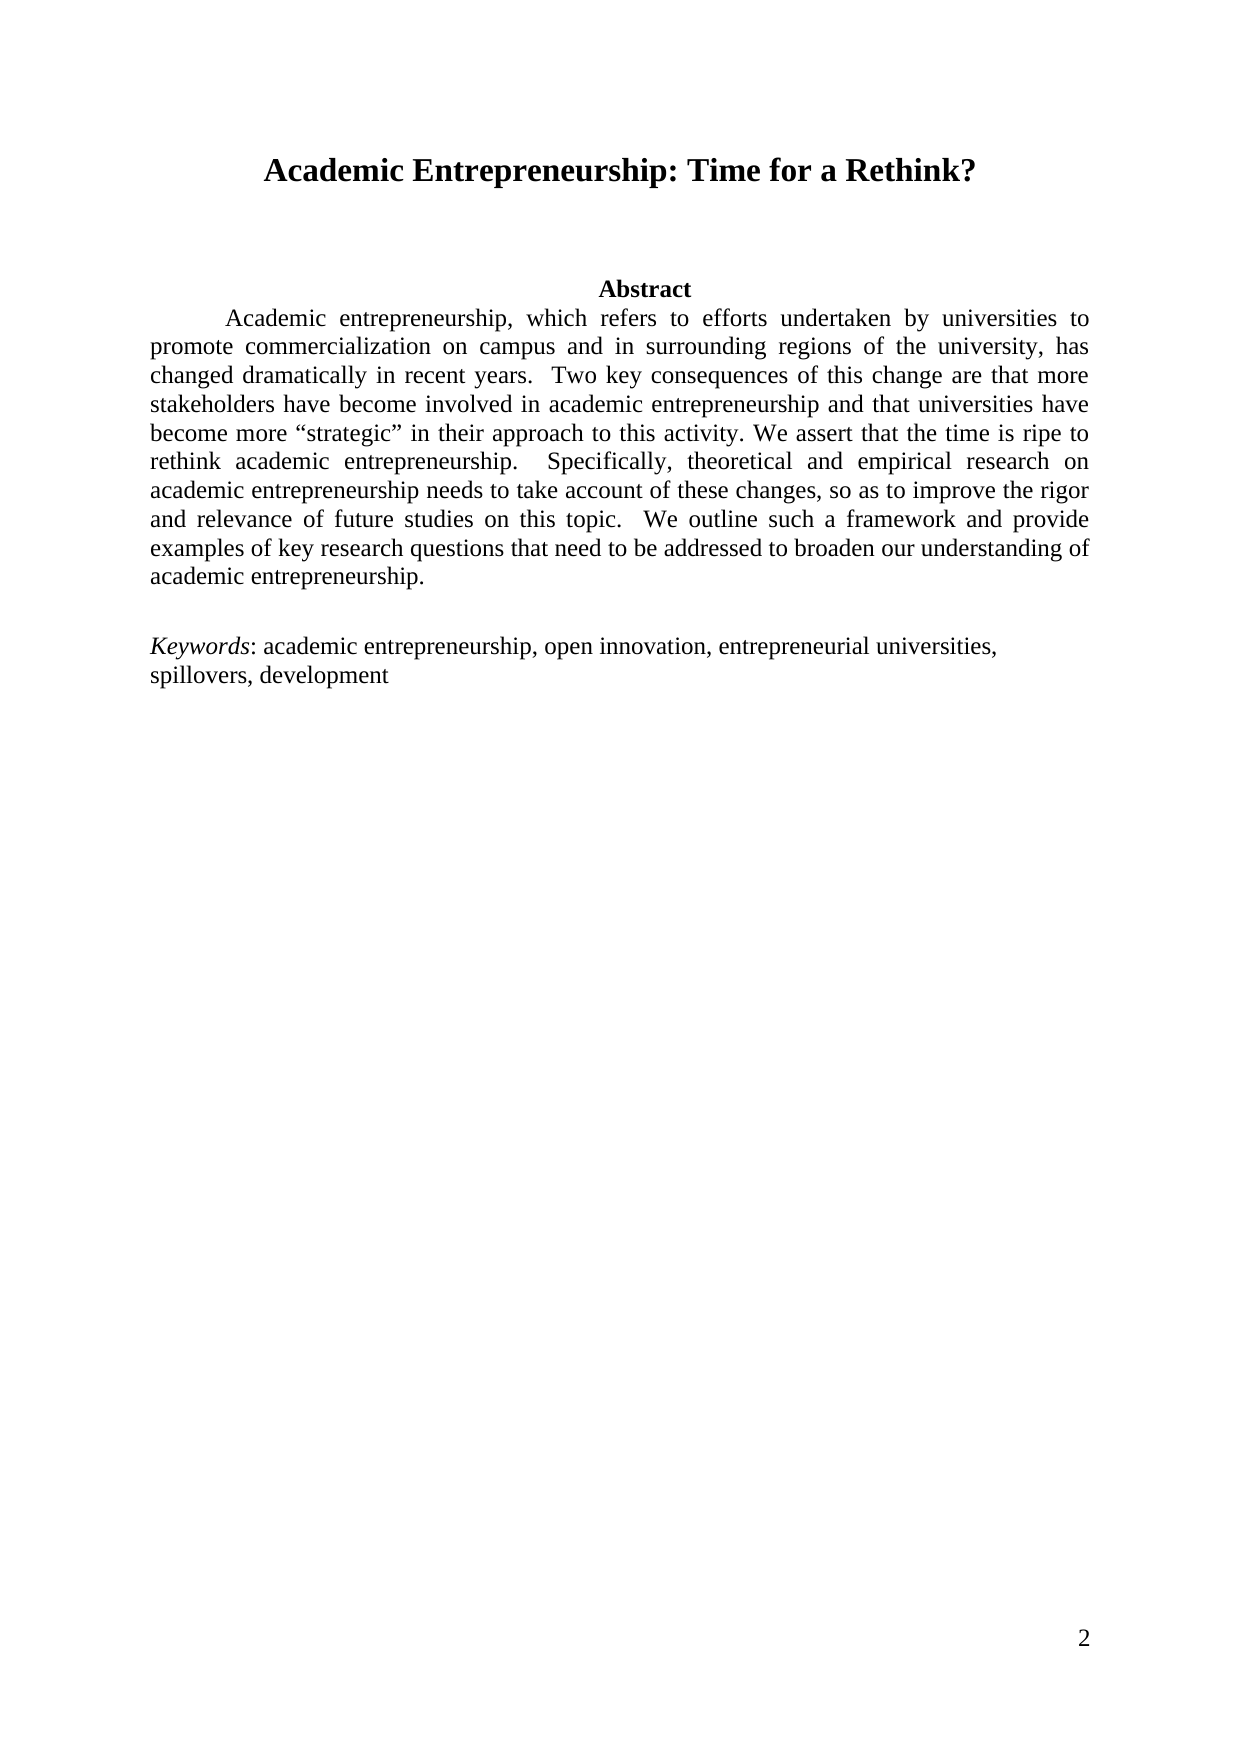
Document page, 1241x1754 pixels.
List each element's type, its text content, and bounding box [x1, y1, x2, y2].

text Academic entrepreneurship, which refers to efforts undertaken by universities to promote commercialization on campus and in surrounding regions of the university, has changed dramatically in recent years. Two key consequences of this change are that more stakeholders have become involved in academic entrepreneurship and that universities have become more “strategic” in their approach to this activity. We assert that the time is ripe to rethink academic entrepreneurship. Specifically, theoretical and empirical research on academic entrepreneurship needs to take account of these changes, so as to improve the rigor and relevance of future studies on this topic. We outline such a framework and provide examples of key research questions that need to be addressed to broaden our understanding of academic entrepreneurship. [150, 303, 1090, 590]
text Abstract [150, 274, 1140, 303]
text Academic Entrepreneurship: Time for a Rethink? [150, 150, 1090, 188]
text Keywords: academic entrepreneurship, open innovation, entrepreneurial universities, spillovers, development [150, 631, 1090, 689]
